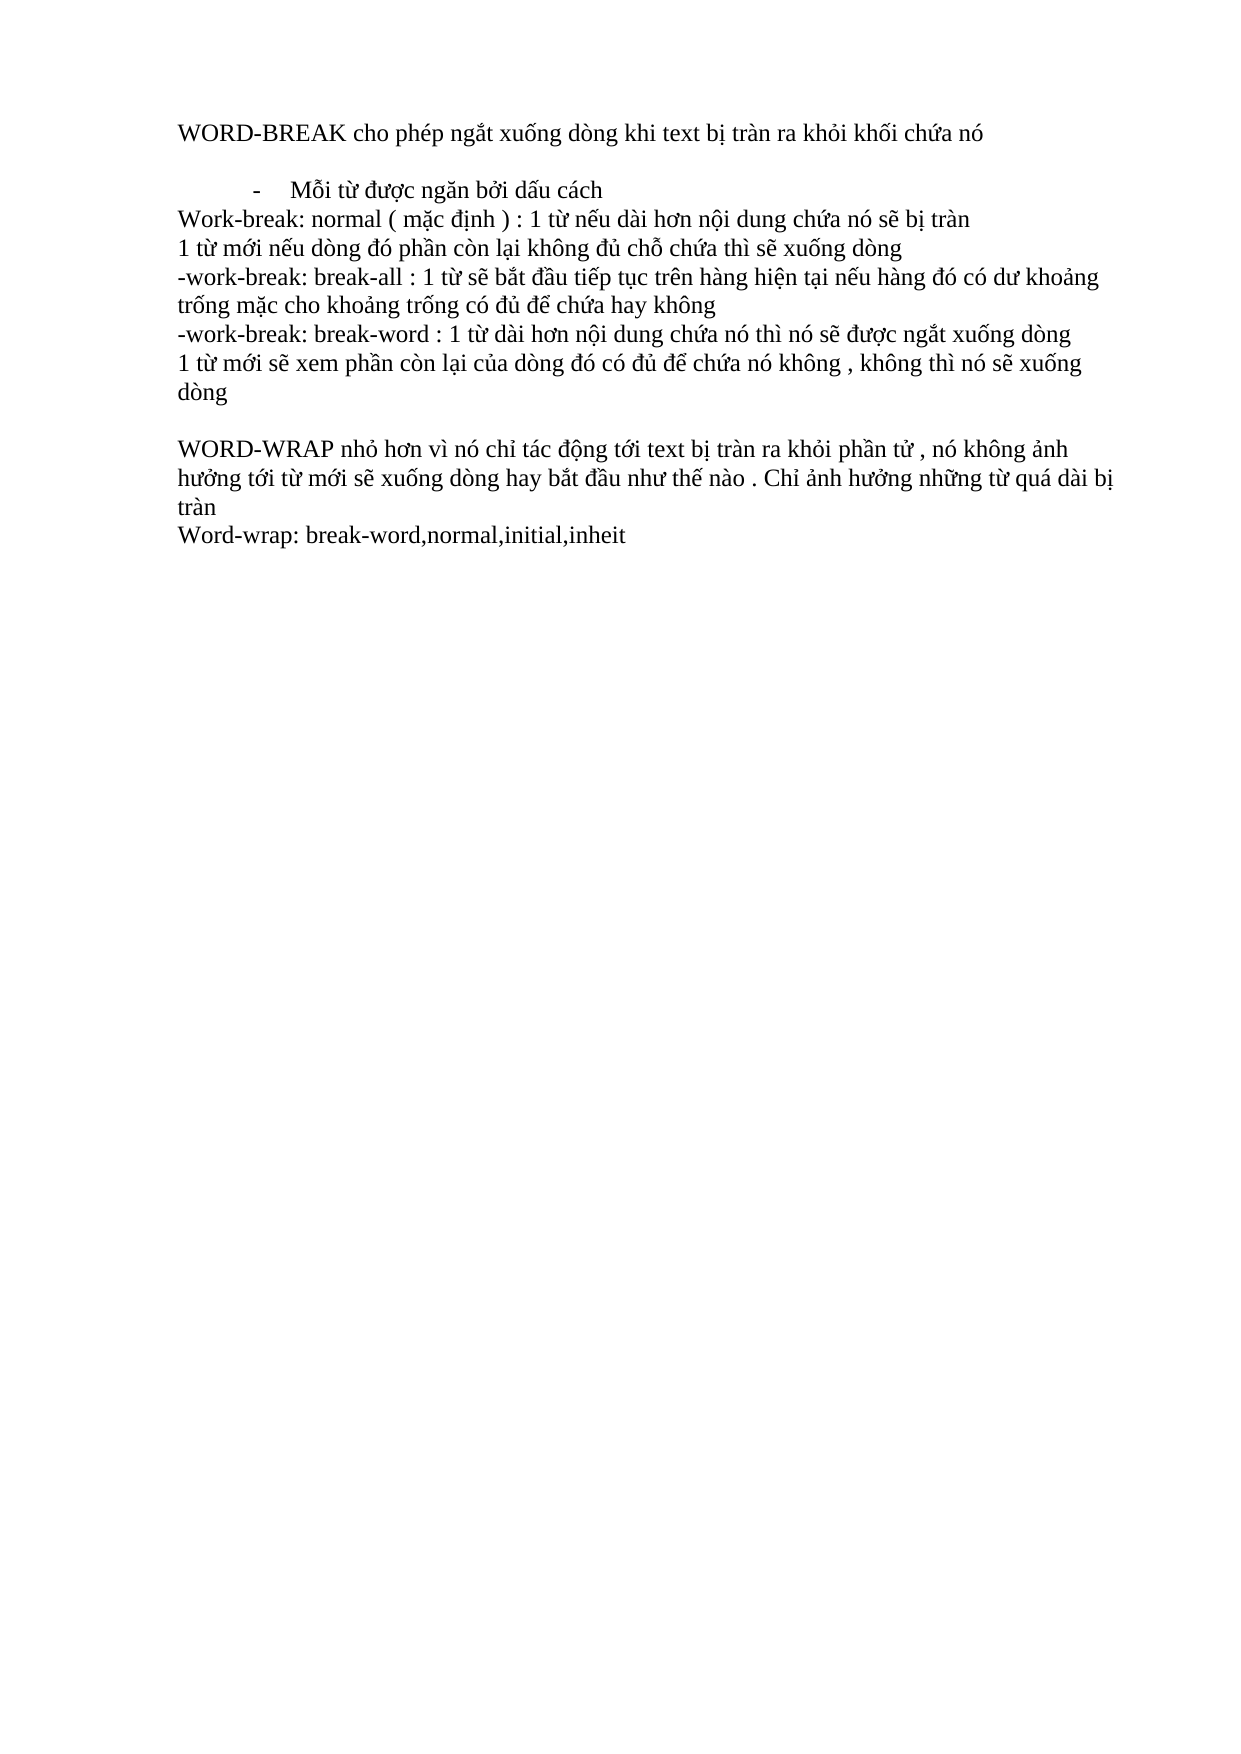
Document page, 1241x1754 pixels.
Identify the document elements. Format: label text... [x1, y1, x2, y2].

text -work-break: break-word : 1 từ dài hơn nội dung chứa nó thì nó sẽ được ngắt xuống dòng [177, 319, 1122, 348]
list Mỗi từ được ngăn bởi dấu cách [252, 176, 1122, 204]
text WORD-WRAP nhỏ hơn vì nó chỉ tác động tới text bị tràn ra khỏi phần tử , nó không ảnh hưởng tới từ mới sẽ xuống dòng hay bắt đầu như thế nào . Chỉ ảnh hưởng những từ quá dài bị tràn [177, 434, 1122, 521]
text Word-wrap: break-word,normal,initial,inheit [177, 521, 1122, 549]
text Work-break: normal ( mặc định ) : 1 từ nếu dài hơn nội dung chứa nó sẽ bị tràn [177, 204, 1122, 233]
text WORD-BREAK cho phép ngắt xuống dòng khi text bị tràn ra khỏi khối chứa nó [177, 118, 1122, 147]
text -work-break: break-all : 1 từ sẽ bắt đầu tiếp tục trên hàng hiện tại nếu hàng đó có dư khoảng trống mặc cho khoảng trống có đủ để chứa hay không [177, 262, 1122, 319]
text 1 từ mới sẽ xem phần còn lại của dòng đó có đủ để chứa nó không , không thì nó sẽ xuống dòng [177, 348, 1122, 406]
text 1 từ mới nếu dòng đó phần còn lại không đủ chỗ chứa thì sẽ xuống dòng [177, 233, 1122, 262]
